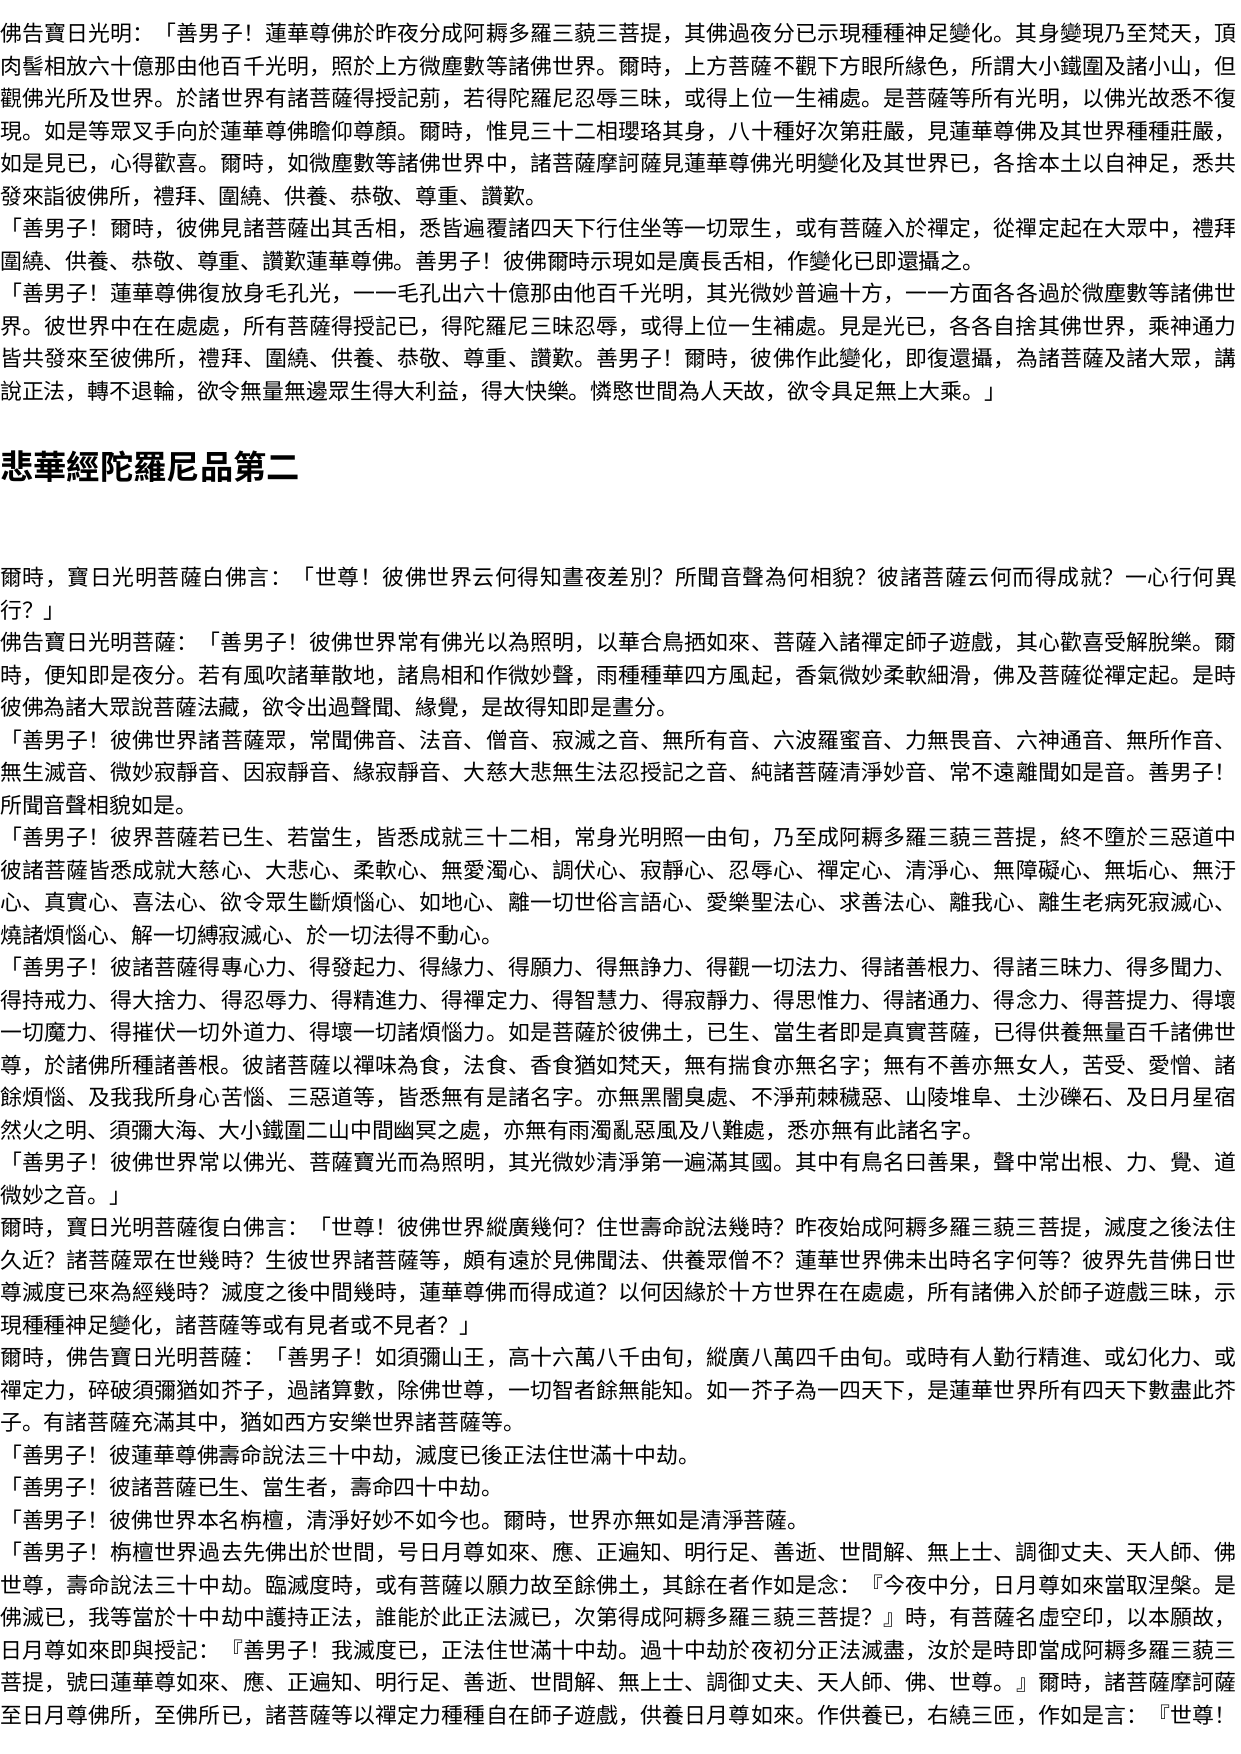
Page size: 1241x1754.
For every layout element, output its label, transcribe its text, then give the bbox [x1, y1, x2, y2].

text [0, 1535, 1240, 1730]
text 「善男子！彼佛世界本名栴檀，清淨好妙不如今也。爾時，世界亦無如是清淨菩薩。 [0, 1502, 1240, 1535]
text 佛告寶日光明菩薩：「善男子！彼佛世界常有佛光以為照明，以華合鳥拪如來、菩薩入諸禪定師子遊戲，其心歡喜受解脫樂。爾時，便知即是夜分。若有風吹諸華散地，諸鳥相和作微妙聲，雨種種華四方風起，香氣微妙柔軟細滑，佛及菩薩從禪定起。是時，彼佛為諸大眾說菩薩法藏，欲令出過聲聞、緣覺，是故得知即是晝分。 [0, 625, 1240, 722]
text 佛告寶日光明：「善男子！蓮華尊佛於昨夜分成阿耨多羅三藐三菩提，其佛過夜分已示現種種神足變化。其身變現乃至梵天，頂肉髻相放六十億那由他百千光明，照於上方微塵數等諸佛世界。爾時，上方菩薩不觀下方眼所緣色，所謂大小鐵圍及諸小山，但觀佛光所及世界。於諸世界有諸菩薩得授記莂，若得陀羅尼忍辱三昧，或得上位一生補處。是菩薩等所有光明，以佛光故悉不復現。如是等眾叉手向於蓮華尊佛瞻仰尊顏。爾時，惟見三十二相瓔珞其身，八十種好次第莊嚴，見蓮華尊佛及其世界種種莊嚴，如是見已，心得歡喜。爾時，如微塵數等諸佛世界中，諸菩薩摩訶薩見蓮華尊佛光明變化及其世界已，各捨本土以自神足，悉共發來詣彼佛所，禮拜、圍繞、供養、恭敬、尊重、讚歎。 [0, 16, 1240, 211]
text 「善男子！彼佛世界諸菩薩眾，常聞佛音、法音、僧音、寂滅之音、無所有音、六波羅蜜音、力無畏音、六神通音、無所作音、無生滅音、微妙寂靜音、因寂靜音、緣寂靜音、大慈大悲無生法忍授記之音、純諸菩薩清淨妙音、常不遠離聞如是音。善男子！所聞音聲相貌如是。 [0, 722, 1240, 820]
text 「善男子！彼諸菩薩已生、當生者，壽命四十中劫。 [0, 1470, 1240, 1502]
text 爾時，寶日光明菩薩復白佛言：「世尊！彼佛世界縱廣幾何？住世壽命說法幾時？昨夜始成阿耨多羅三藐三菩提，滅度之後法住久近？諸菩薩眾在世幾時？生彼世界諸菩薩等，頗有遠於見佛聞法、供養眾僧不？蓮華世界佛未出時名字何等？彼界先昔佛日世尊滅度已來為經幾時？滅度之後中間幾時，蓮華尊佛而得成道？以何因緣於十方世界在在處處，所有諸佛入於師子遊戲三昧，示現種種神足變化，諸菩薩等或有見者或不見者？」 [0, 1210, 1240, 1340]
text 「善男子！爾時，彼佛見諸菩薩出其舌相，悉皆遍覆諸四天下行住坐等一切眾生，或有菩薩入於禪定，從禪定起在大眾中，禮拜、圍繞、供養、恭敬、尊重、讚歎蓮華尊佛。善男子！彼佛爾時示現如是廣長舌相，作變化已即還攝之。 [0, 211, 1240, 276]
text 「善男子！彼界菩薩若已生、若當生，皆悉成就三十二相，常身光明照一由旬，乃至成阿耨多羅三藐三菩提，終不墮於三惡道中。彼諸菩薩皆悉成就大慈心、大悲心、柔軟心、無愛濁心、調伏心、寂靜心、忍辱心、禪定心、清淨心、無障礙心、無垢心、無汙心、真實心、喜法心、欲令眾生斷煩惱心、如地心、離一切世俗言語心、愛樂聖法心、求善法心、離我心、離生老病死寂滅心、燒諸煩惱心、解一切縛寂滅心、於一切法得不動心。 [0, 820, 1240, 950]
text 爾時，寶日光明菩薩白佛言：「世尊！彼佛世界云何得知晝夜差別？所聞音聲為何相貌？彼諸菩薩云何而得成就？一心行何異行？」 [0, 560, 1240, 625]
text 「善男子！彼諸菩薩得專心力、得發起力、得緣力、得願力、得無諍力、得觀一切法力、得諸善根力、得諸三昧力、得多聞力、得持戒力、得大捨力、得忍辱力、得精進力、得禪定力、得智慧力、得寂靜力、得思惟力、得諸通力、得念力、得菩提力、得壞一切魔力、得摧伏一切外道力、得壞一切諸煩惱力。如是菩薩於彼佛土，已生、當生者即是真實菩薩，已得供養無量百千諸佛世尊，於諸佛所種諸善根。彼諸菩薩以禪味為食，法食、香食猶如梵天，無有揣食亦無名字；無有不善亦無女人，苦受、愛憎、諸餘煩惱、及我我所身心苦惱、三惡道等，皆悉無有是諸名字。亦無黑闇臭處、不淨荊棘穢惡、山陵堆阜、土沙礫石、及日月星宿然火之明、須彌大海、大小鐵圍二山中間幽冥之處，亦無有雨濁亂惡風及八難處，悉亦無有此諸名字。 [0, 950, 1240, 1145]
text 「善男子！蓮華尊佛復放身毛孔光，一一毛孔出六十億那由他百千光明，其光微妙普遍十方，一一方面各各過於微塵數等諸佛世界。彼世界中在在處處，所有菩薩得授記已，得陀羅尼三昧忍辱，或得上位一生補處。見是光已，各各自捨其佛世界，乘神通力，皆共發來至彼佛所，禮拜、圍繞、供養、恭敬、尊重、讚歎。善男子！爾時，彼佛作此變化，即復還攝，為諸菩薩及諸大眾，講說正法，轉不退輪，欲令無量無邊眾生得大利益，得大快樂。憐愍世間為人天故，欲令具足無上大乘。」 [0, 276, 1240, 406]
subtitle 悲華經陀羅尼品第二 [0, 433, 1240, 498]
text 「善男子！彼佛世界常以佛光、菩薩寶光而為照明，其光微妙清淨第一遍滿其國。其中有鳥名曰善果，聲中常出根、力、覺、道微妙之音。」 [0, 1145, 1240, 1210]
text 爾時，佛告寶日光明菩薩：「善男子！如須彌山王，高十六萬八千由旬，縱廣八萬四千由旬。或時有人勤行精進、或幻化力、或禪定力，碎破須彌猶如芥子，過諸算數，除佛世尊，一切智者餘無能知。如一芥子為一四天下，是蓮華世界所有四天下數盡此芥子。有諸菩薩充滿其中，猶如西方安樂世界諸菩薩等。 [0, 1340, 1240, 1437]
text 「善男子！彼蓮華尊佛壽命說法三十中劫，滅度已後正法住世滿十中劫。 [0, 1437, 1240, 1470]
